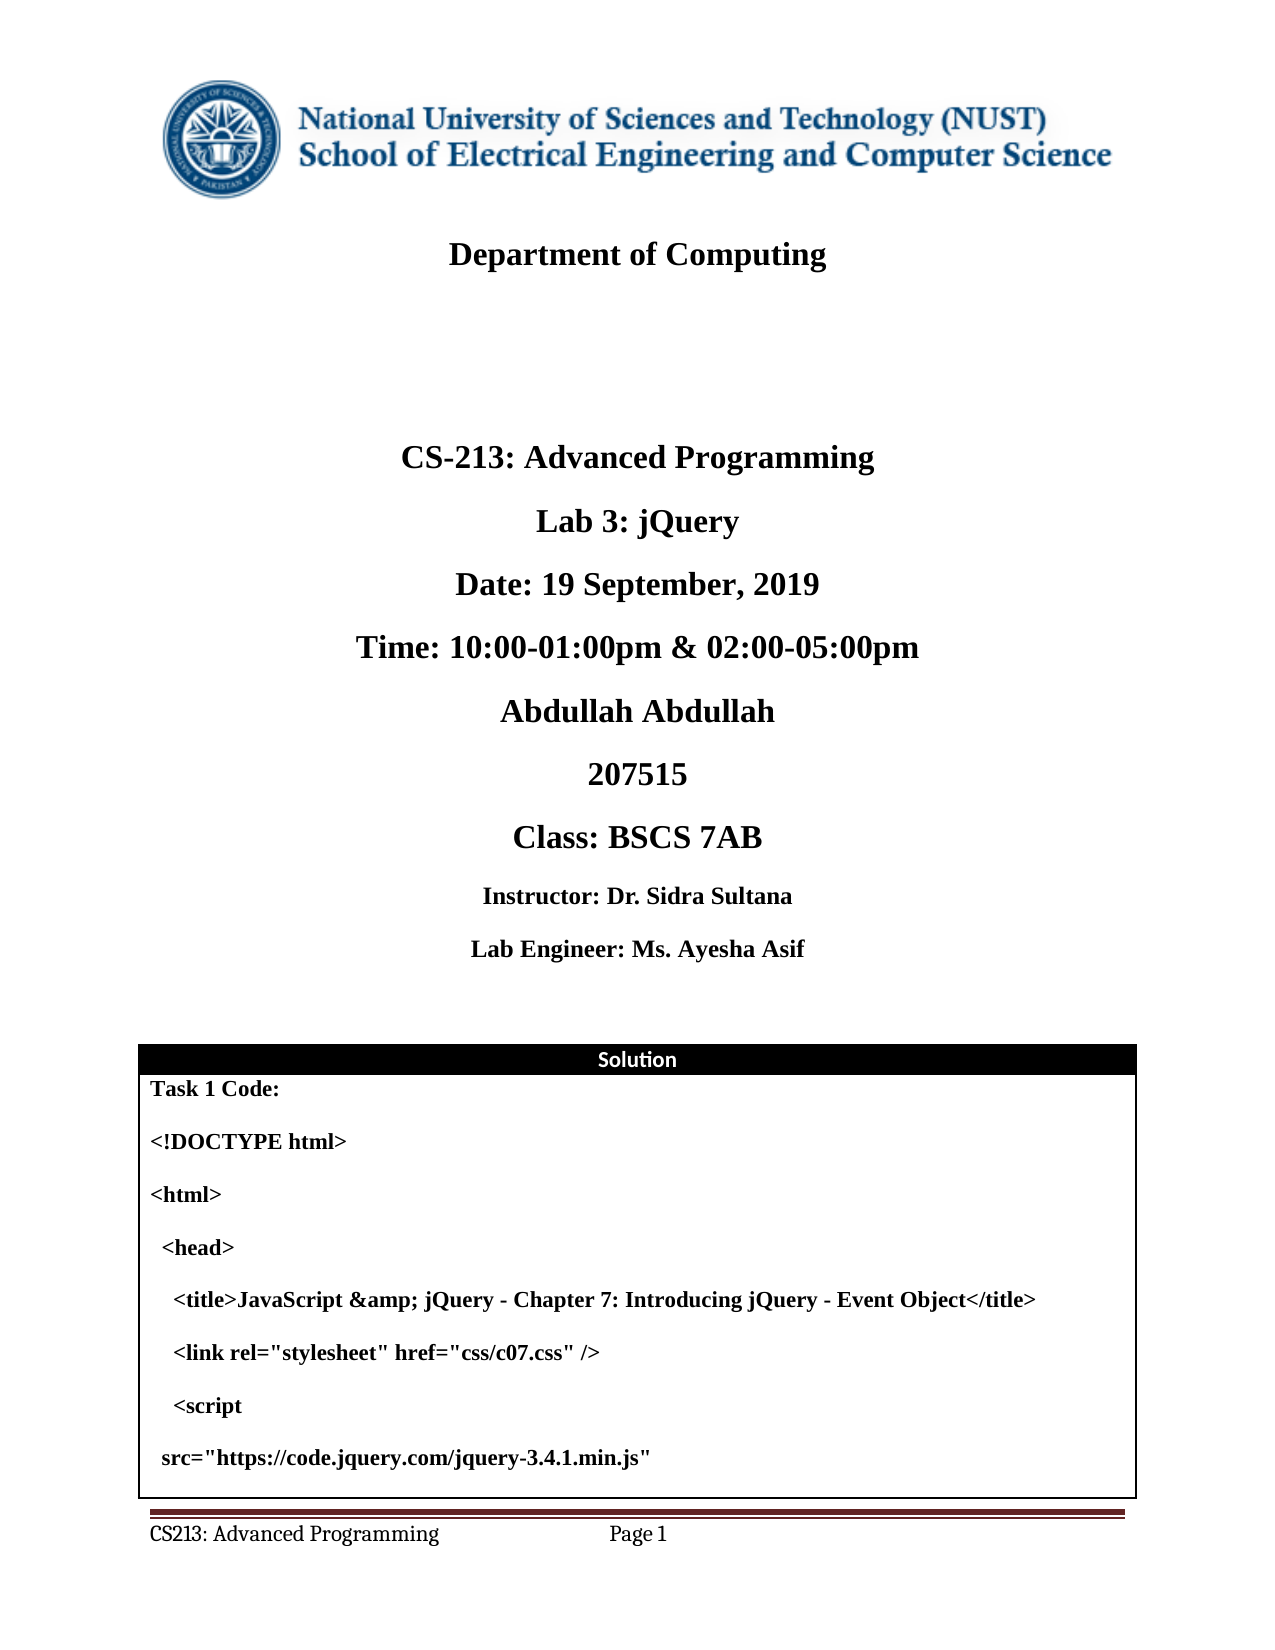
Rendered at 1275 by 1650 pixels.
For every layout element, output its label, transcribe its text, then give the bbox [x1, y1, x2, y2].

text Abdullah Abdullah [150, 691, 1125, 729]
text 207515 [150, 754, 1125, 792]
text Date: 19 September, 2019 [150, 564, 1125, 602]
subtitle Department of Computing [150, 234, 1125, 311]
text Lab Engineer: Ms. Ayesha Asif [150, 934, 1125, 963]
picture [150, 75, 1125, 210]
subtitle Instructor: Dr. Sidra Sultana [150, 881, 1125, 909]
table_header Solution [139, 1045, 1136, 1073]
text CS-213: Advanced Programming [150, 437, 1125, 476]
text Time: 10:00-01:00pm & 02:00-05:00pm [150, 627, 1125, 666]
text Class: BSCS 7AB [150, 817, 1125, 856]
subtitle Lab 3: jQuery [150, 501, 1125, 539]
